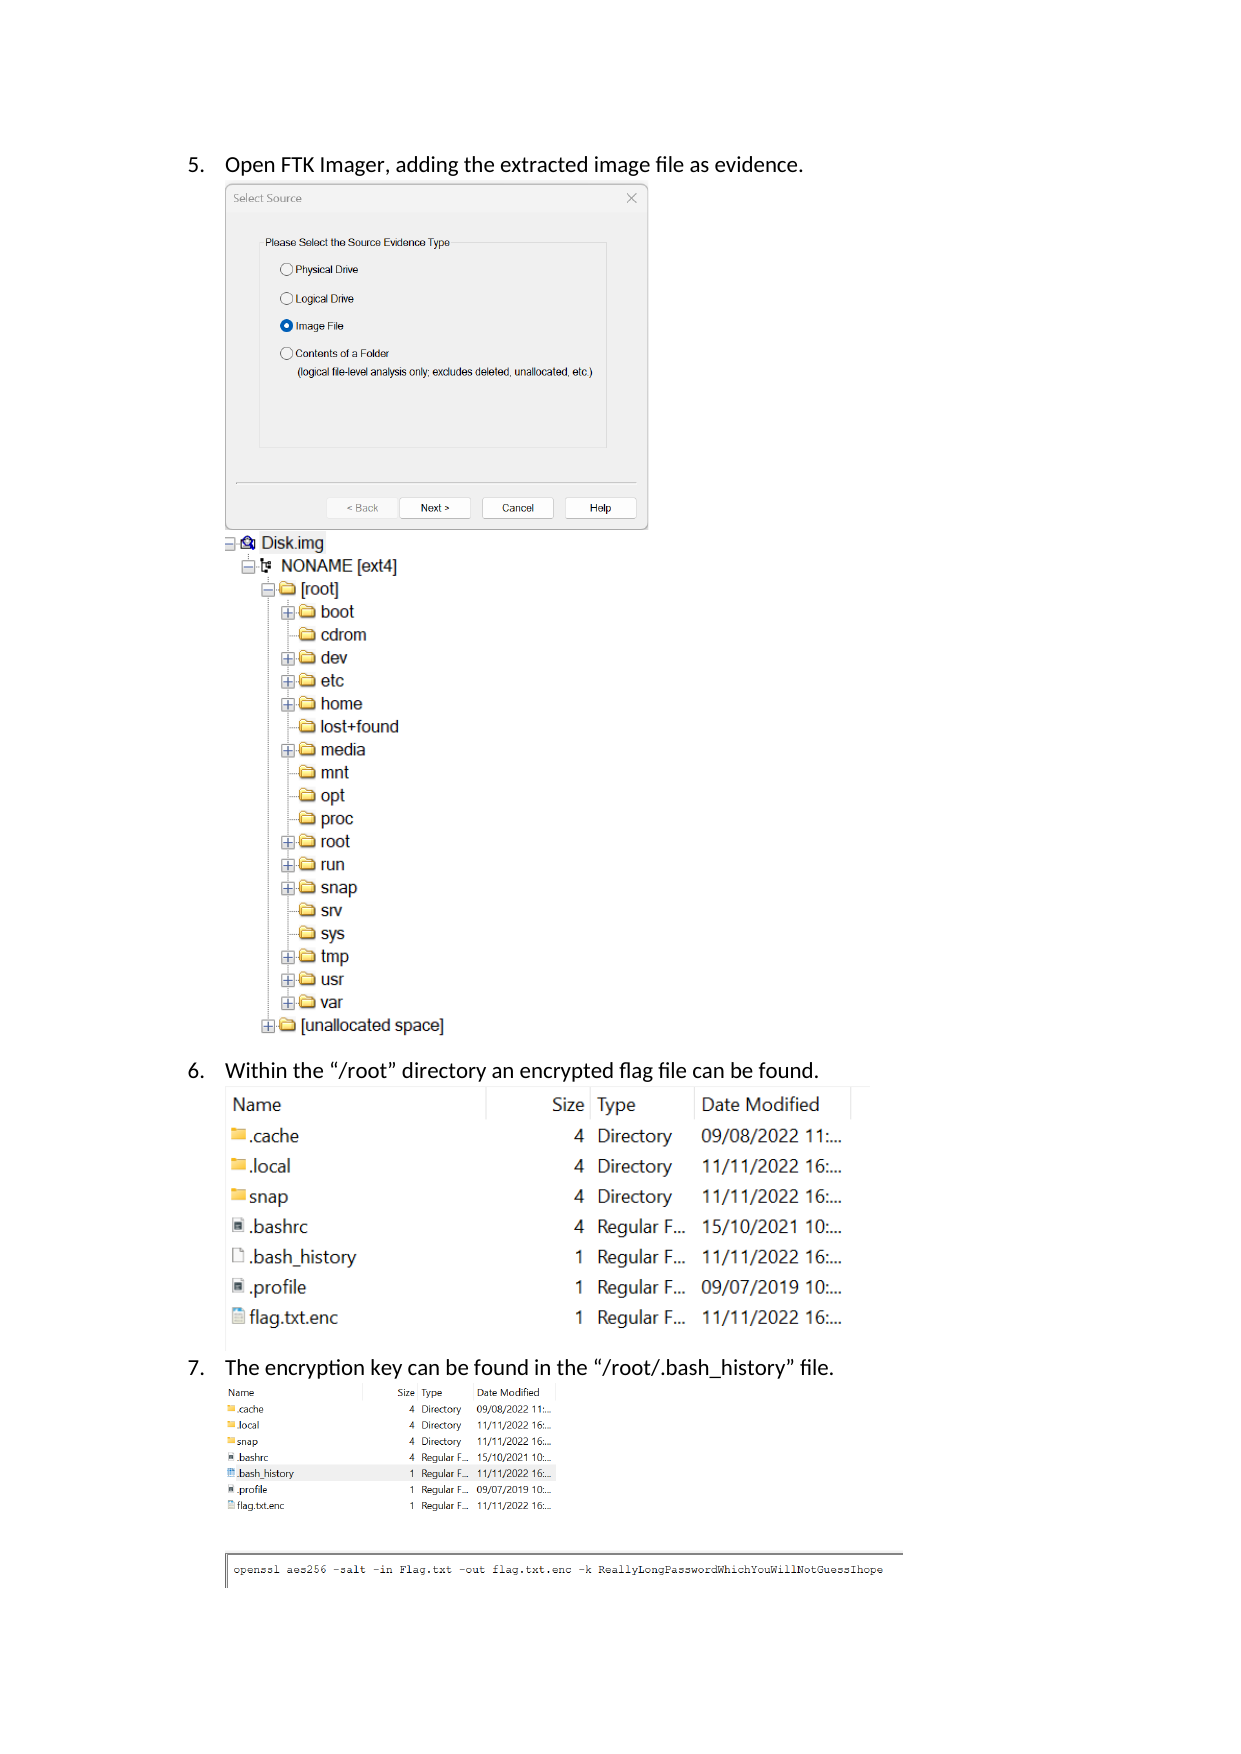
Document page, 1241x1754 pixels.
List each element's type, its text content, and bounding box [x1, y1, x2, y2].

list The encryption key can be found in the “/root/.bash_history” file. [187, 1353, 1090, 1381]
list Open FTK Imager, adding the extracted image file as evidence. [187, 150, 1090, 178]
picture [225, 1086, 870, 1351]
picture [225, 1383, 903, 1588]
picture [225, 180, 649, 530]
picture [225, 531, 524, 1054]
list Within the “/root” directory an encrypted flag file can be found. [187, 1056, 1090, 1084]
